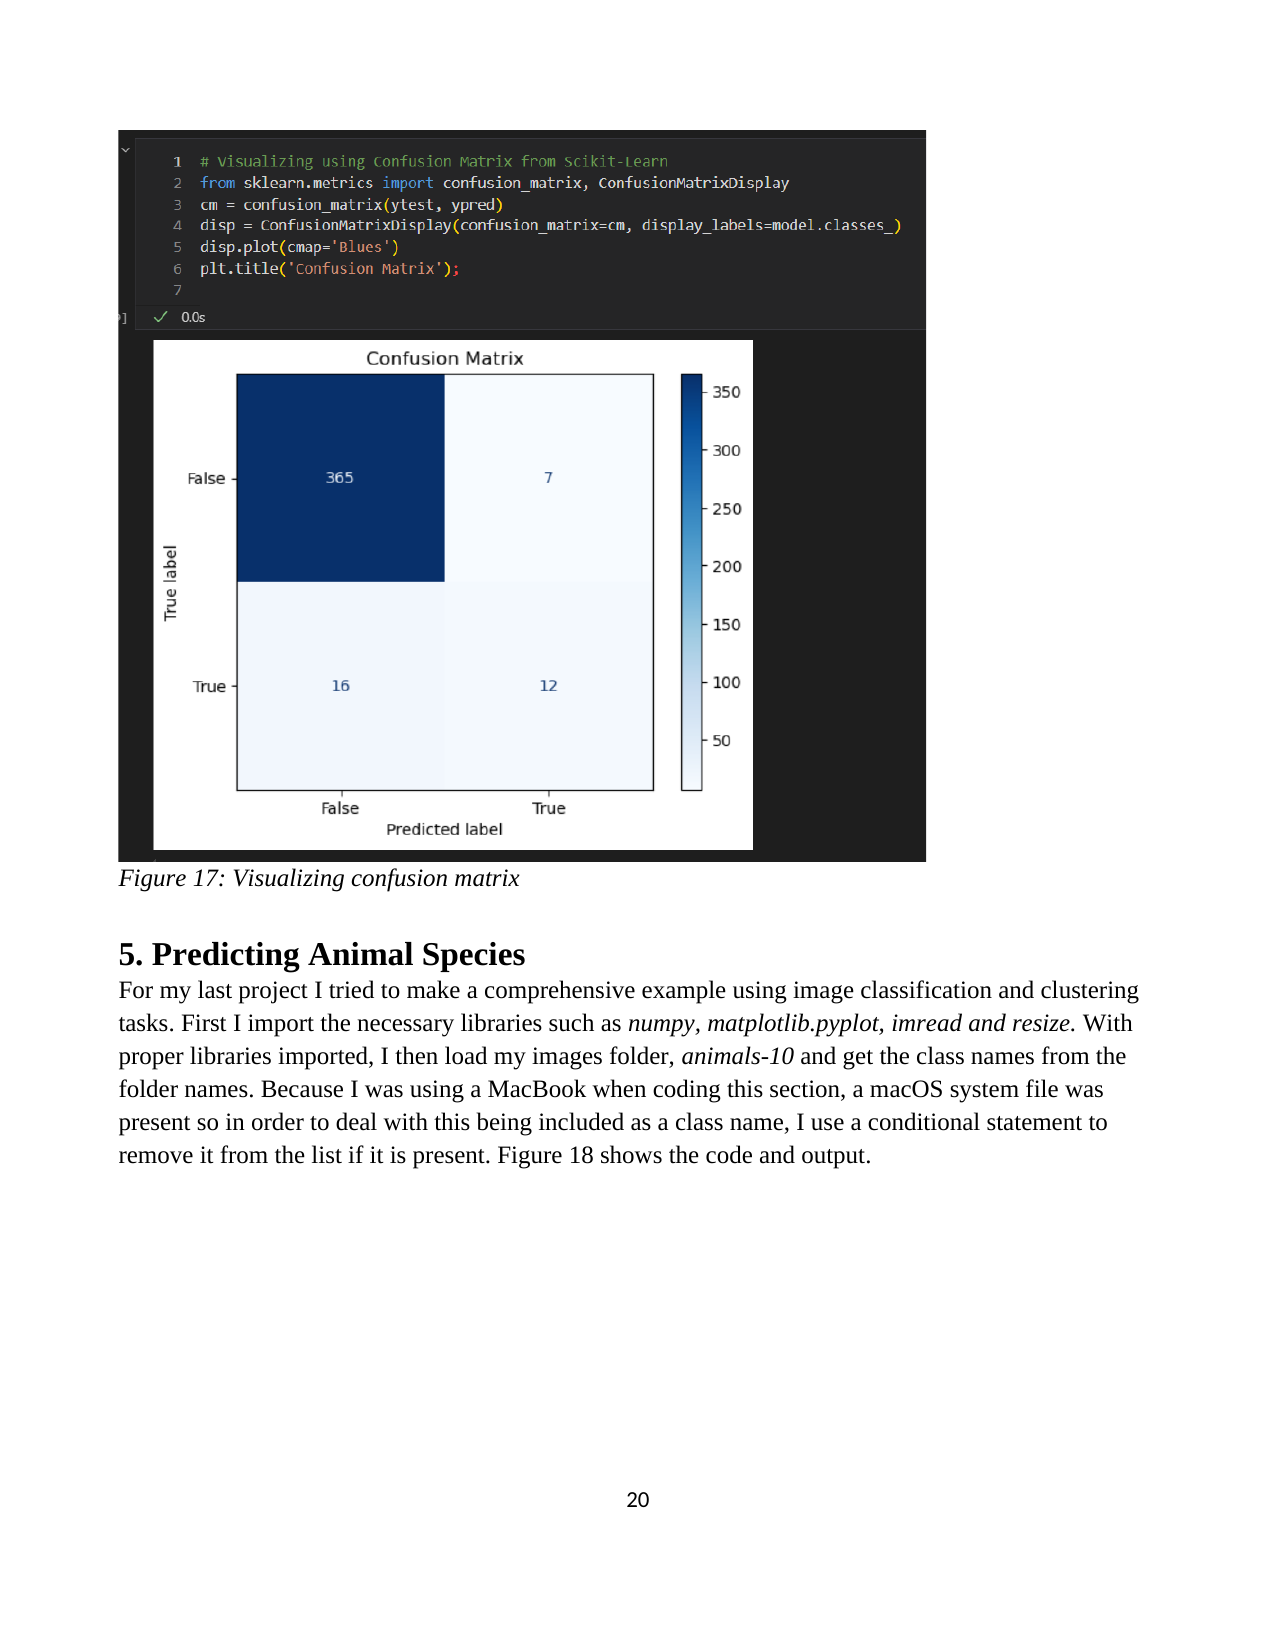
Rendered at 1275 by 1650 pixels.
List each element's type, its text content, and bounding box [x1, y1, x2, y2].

text For my last project I tried to make a comprehensive example using image classification and clustering tasks. First I import the necessary libraries such as numpy, matplotlib.pyplot, imread and resize. With proper libraries imported, I then load my images folder, animals-10 and get the class names from the folder names. Because I was using a MacBook when coding this section, a macOS system file was present so in order to deal with this being included as a class name, I use a conditional statement to remove it from the list if it is present. Figure 18 shows the code and output. [118, 975, 1157, 1169]
subtitle 5. Predicting Animal Species [118, 934, 1157, 972]
picture [118, 130, 927, 862]
